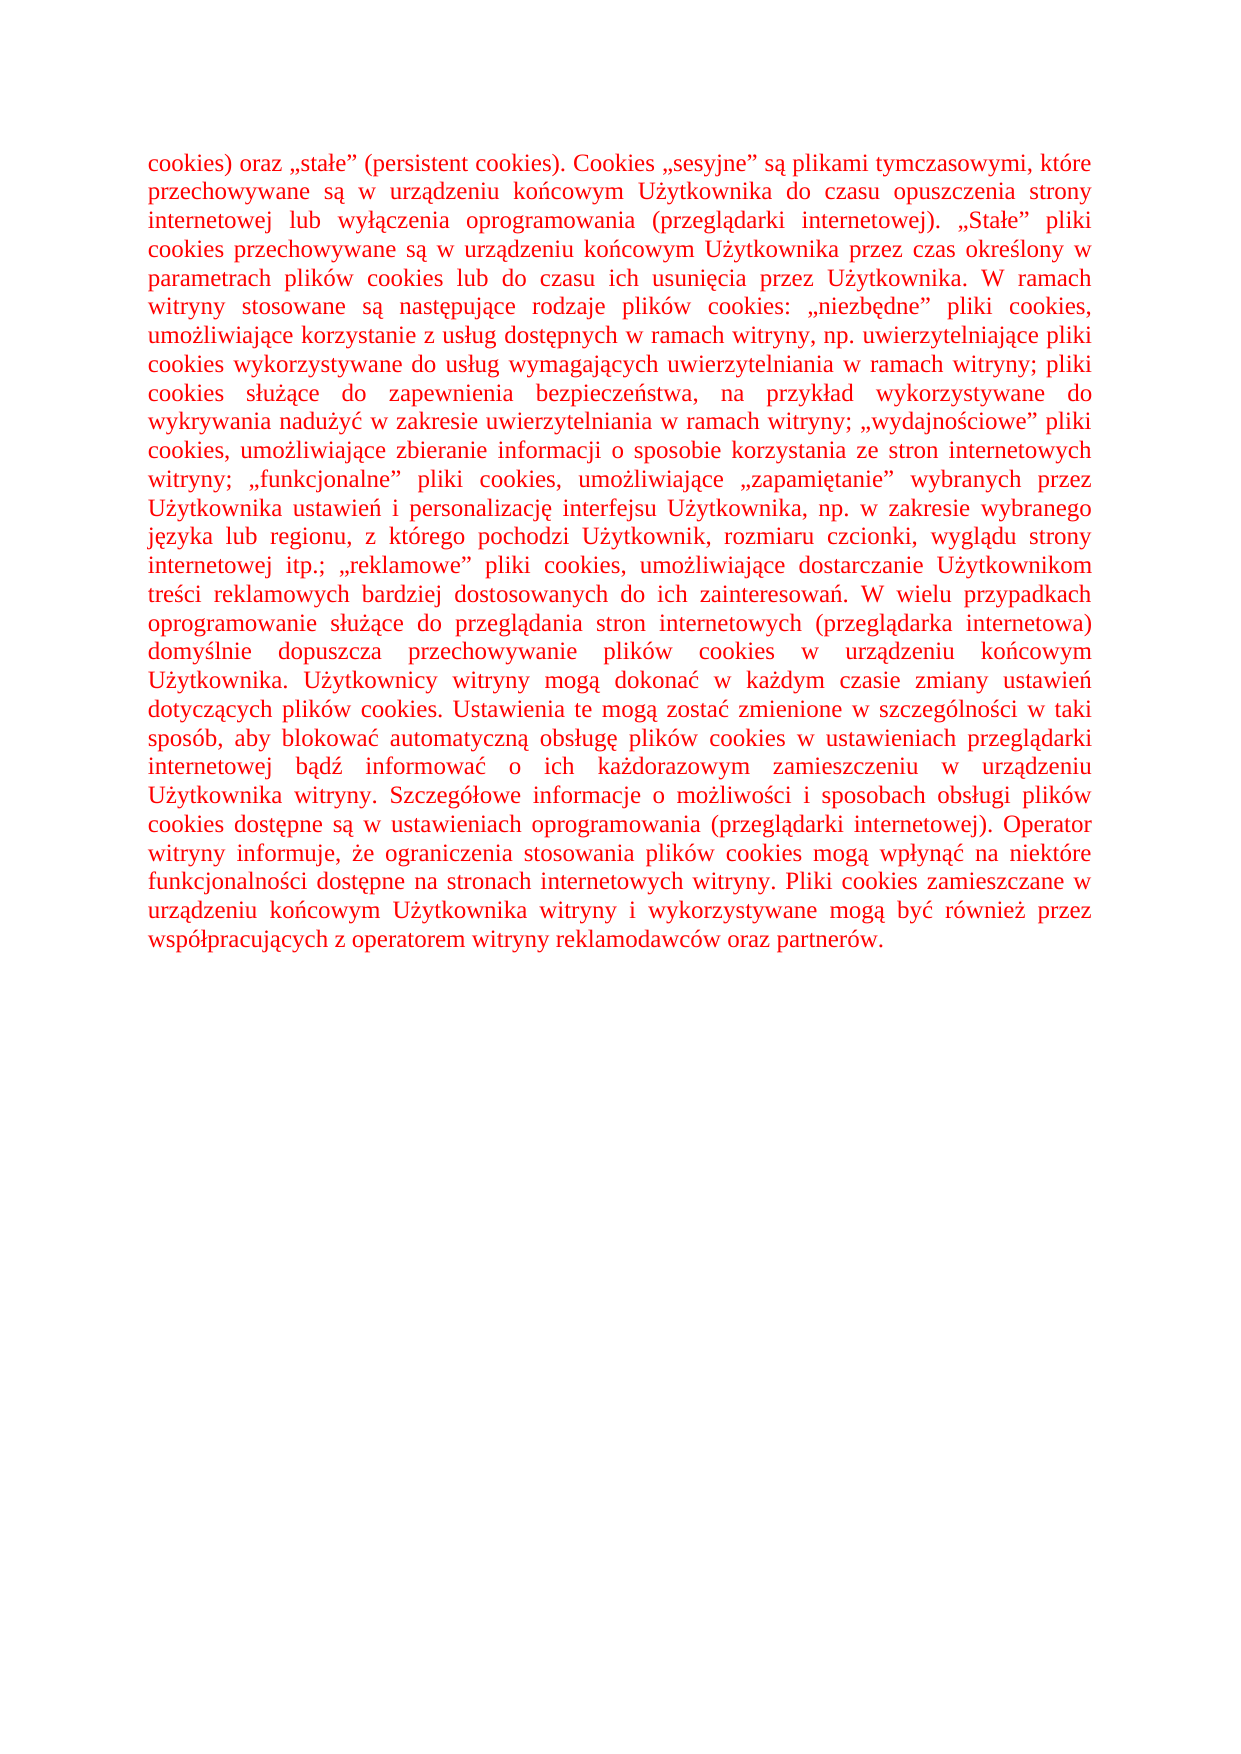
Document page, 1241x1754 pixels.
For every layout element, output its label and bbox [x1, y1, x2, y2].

text [148, 148, 1093, 953]
